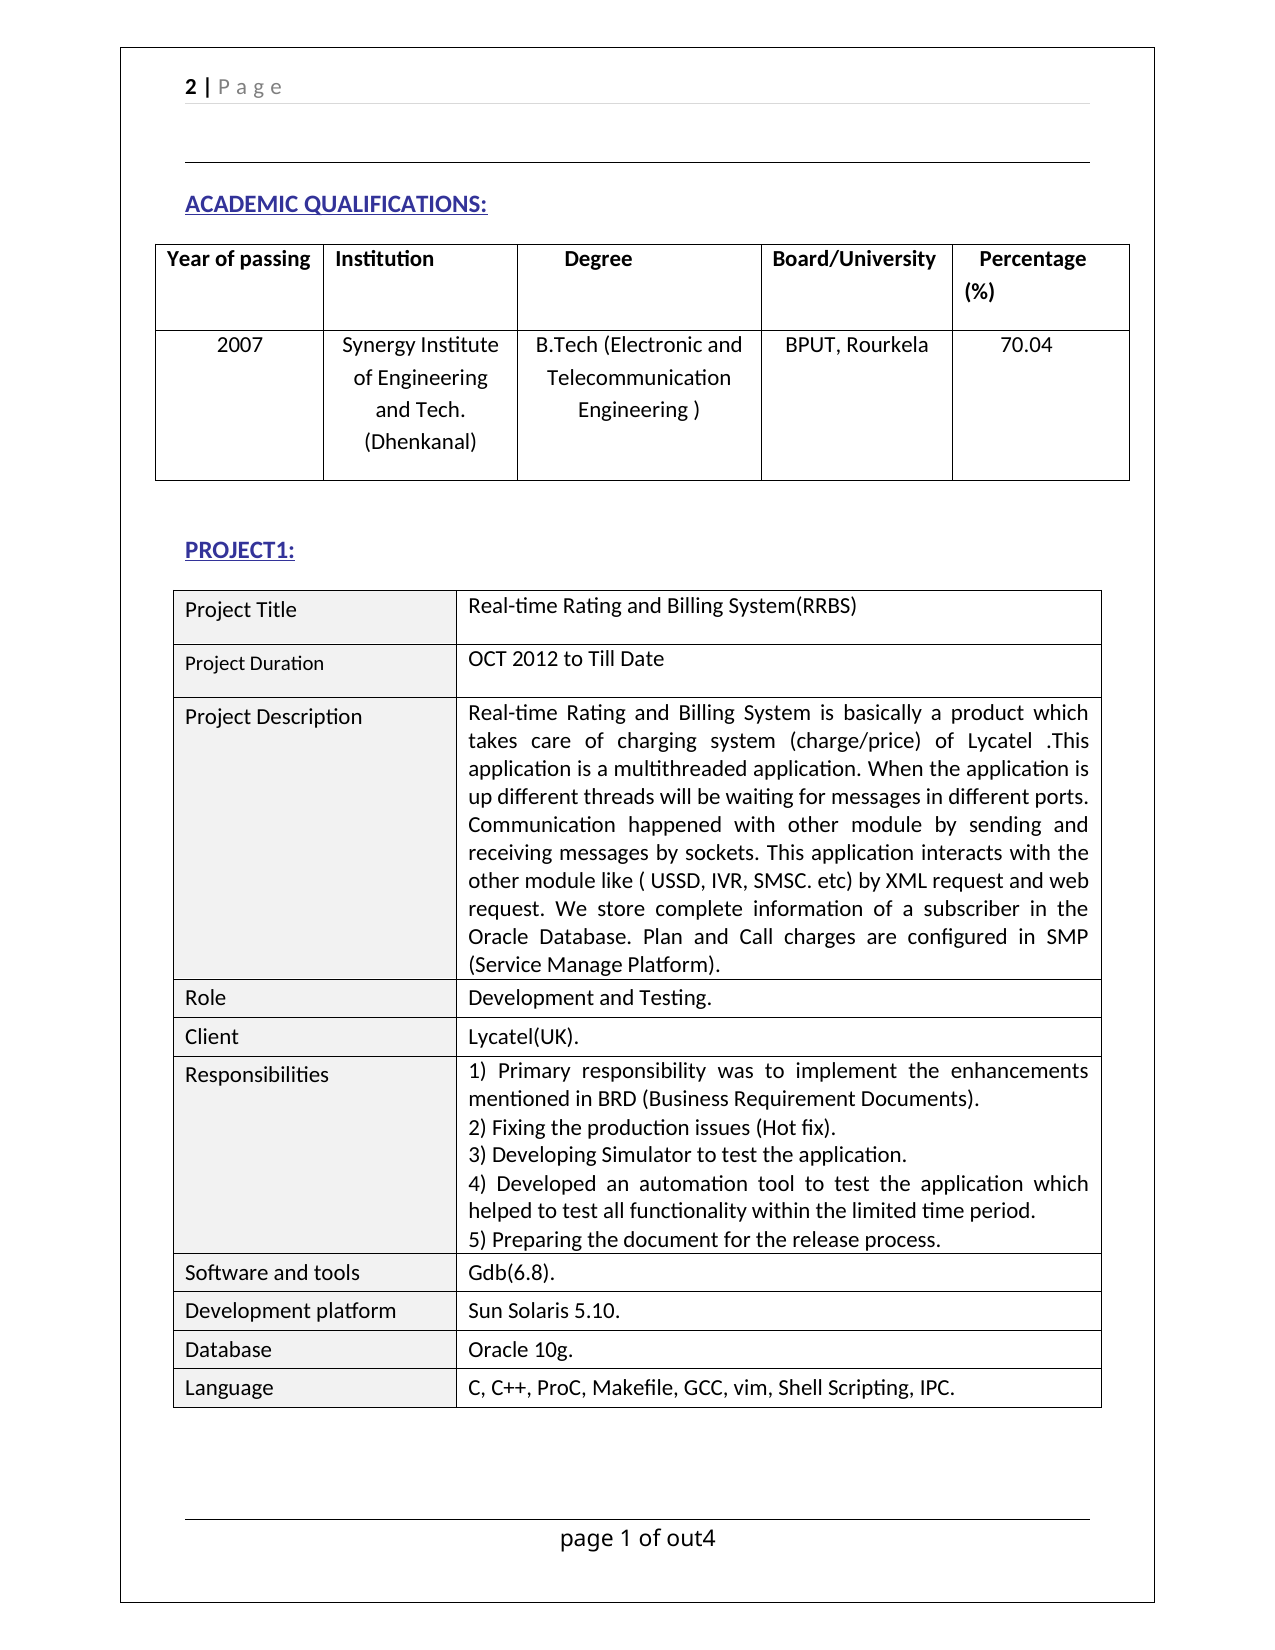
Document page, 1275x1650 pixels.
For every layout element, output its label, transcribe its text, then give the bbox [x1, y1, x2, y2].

table_cell Lycatel(UK). [457, 1018, 1101, 1056]
table_cell Language [174, 1369, 456, 1407]
table_cell Oracle 10g. [457, 1331, 1101, 1368]
table_cell C, C++, ProC, Makefile, GCC, vim, Shell Scripting, IPC. [457, 1369, 1101, 1407]
table_cell BPUT, Rourkela [762, 331, 952, 480]
text ACADEMIC QUALIFICATIONS: [185, 188, 1090, 218]
table_header Year of passing [156, 245, 323, 329]
table_cell OCT 2012 to Till Date [457, 645, 1101, 697]
table_cell Project Duration [174, 645, 456, 697]
table_header Real-time Rating and Billing System(RRBS) [457, 591, 1101, 643]
table_cell Gdb(6.8). [457, 1254, 1101, 1291]
table_cell Real-time Rating and Billing System is basically a product which takes care of charging system (charge/price) of Lycatel .This application is a multithreaded application. When the application is up different threads will be waiting for messages in different ports. Communication happened with other module by sending and receiving messages by sockets. This application interacts with the other module like ( USSD, IVR, SMSC. etc) by XML request and web request. We store complete information of a subscriber in the Oracle Database. Plan and Call charges are configured in SMP (Service Manage Platform). [457, 698, 1101, 978]
table_cell Responsibilities [174, 1057, 456, 1253]
table_cell B.Tech (Electronic and Telecommunication Engineering ) [518, 331, 761, 480]
table_cell Synergy Institute of Engineering and Tech. (Dhenkanal) [324, 331, 517, 480]
table_cell Software and tools [174, 1254, 456, 1291]
table_header Percentage (%) [953, 245, 1129, 329]
table_cell Development and Testing. [457, 980, 1101, 1017]
table_cell 1) Primary responsibility was to implement the enhancements mentioned in BRD (Business Requirement Documents). 2) Fixing the production issues (Hot fix). 3) Developing Simulator to test the application. 4) Developed an automation tool to test the application which helped to test all functionality within the limited time period. 5) Preparing the document for the release process. [457, 1057, 1101, 1253]
table_header Project Title [174, 591, 456, 643]
table_cell Development platform [174, 1292, 456, 1330]
table_cell Role [174, 980, 456, 1017]
table_cell Sun Solaris 5.10. [457, 1292, 1101, 1330]
text PROJECT1: [185, 534, 1090, 564]
table_cell 70.04 [953, 331, 1129, 480]
table_cell Client [174, 1018, 456, 1056]
table_cell 2007 [156, 331, 323, 480]
table_header Degree [518, 245, 761, 329]
table_header Board/University [762, 245, 952, 329]
table_header Institution [324, 245, 517, 329]
table_cell Project Description [174, 698, 456, 978]
table_cell Database [174, 1331, 456, 1368]
